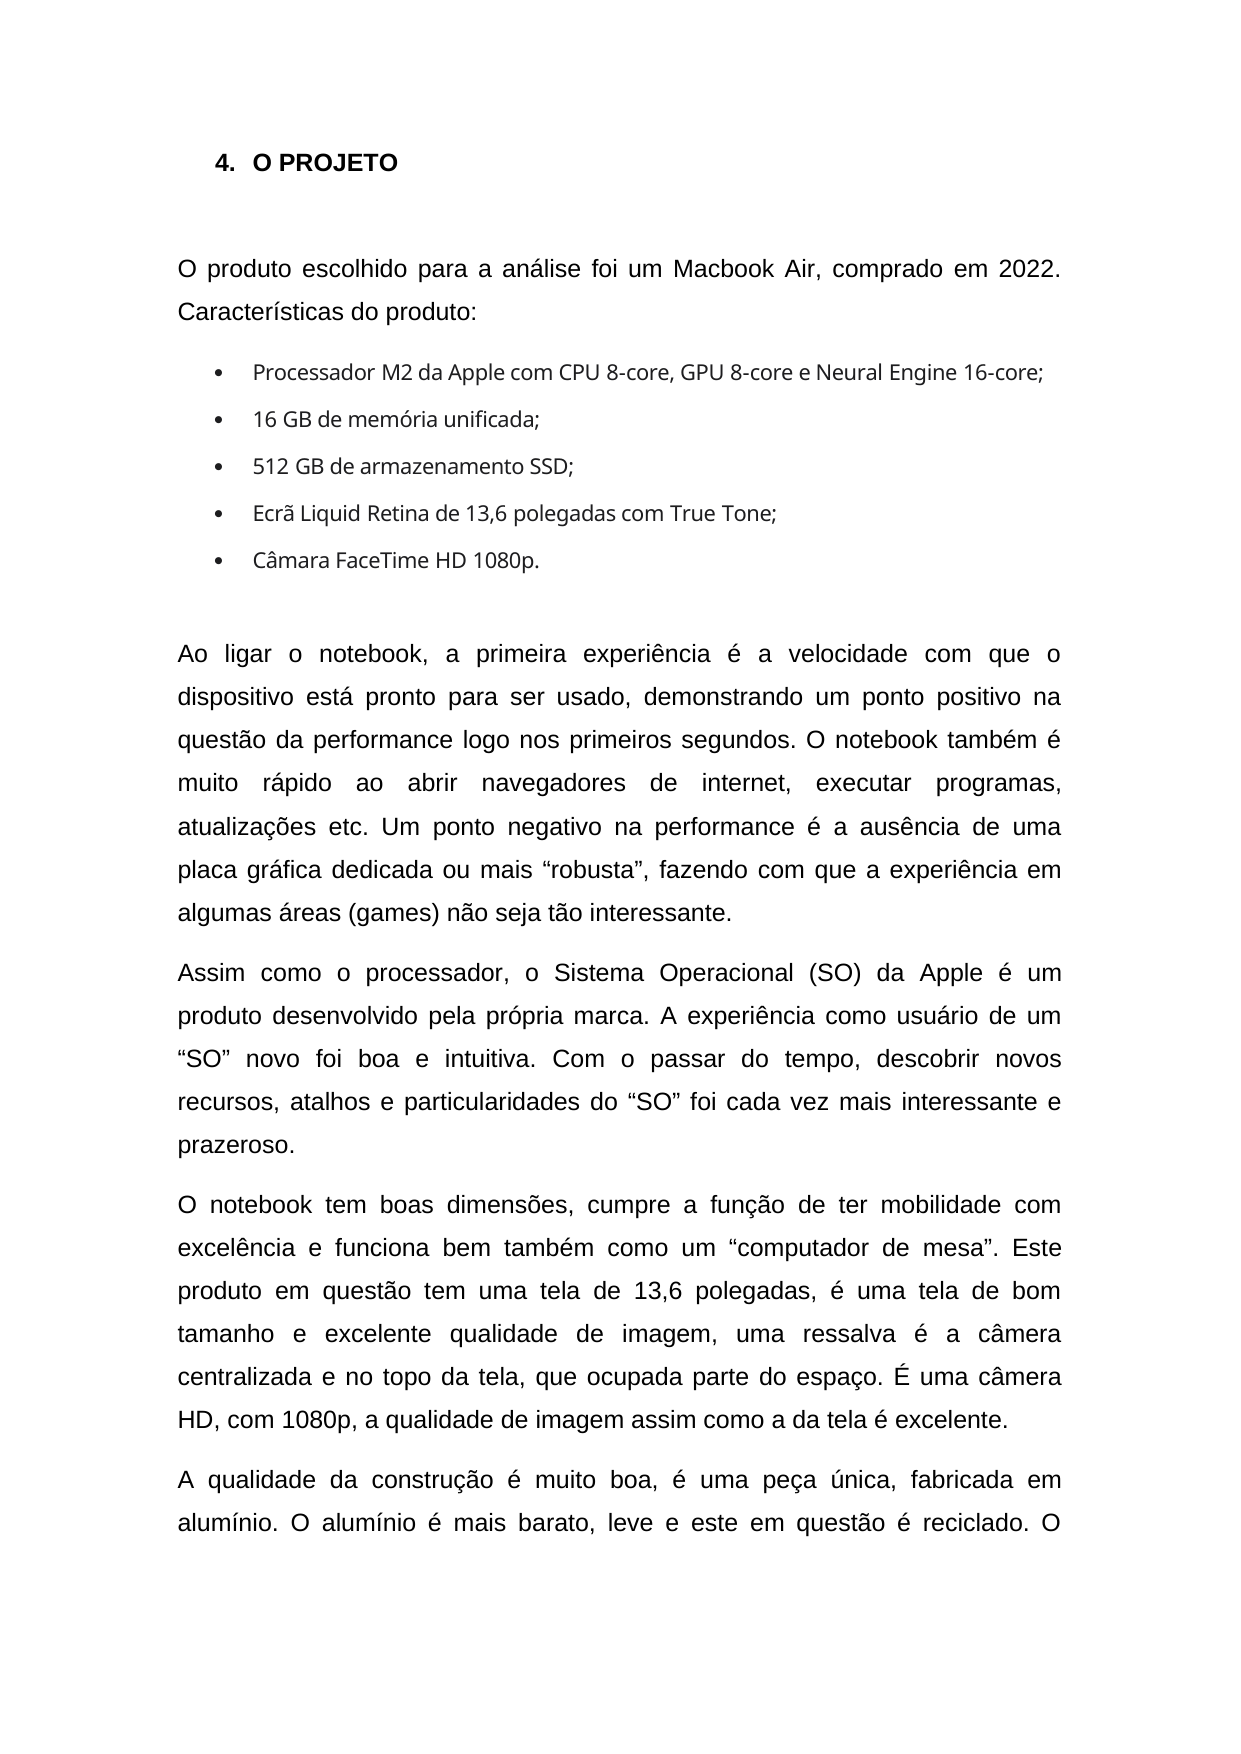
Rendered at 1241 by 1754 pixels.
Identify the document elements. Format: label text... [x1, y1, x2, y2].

text Ao ligar o notebook, a primeira experiência é a velocidade com que o dispositivo está pronto para ser usado, demonstrando um ponto positivo na questão da performance logo nos primeiros segundos. O notebook também é muito rápido ao abrir navegadores de internet, executar programas, atualizações etc. Um ponto negativo na performance é a ausência de uma placa gráfica dedicada ou mais “robusta”, fazendo com que a experiência em algumas áreas (games) não seja tão interessante. [177, 639, 1063, 927]
list Ecrã Liquid Retina de 13,6 polegadas com True Tone; [215, 498, 1063, 528]
text O notebook tem boas dimensões, cumpre a função de ter mobilidade com excelência e funciona bem também como um “computador de mesa”. Este produto em questão tem uma tela de 13,6 polegadas, é uma tela de bom tamanho e excelente qualidade de imagem, uma ressalva é a câmera centralizada e no topo da tela, que ocupada parte do espaço. É uma câmera HD, com 1080p, a qualidade de imagem assim como a da tela é excelente. [177, 1190, 1063, 1434]
subtitle O PROJETO [215, 148, 1063, 176]
text O produto escolhido para a análise foi um Macbook Air, comprado em 2022. Características do produto: [177, 254, 1063, 326]
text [177, 1465, 1063, 1537]
list Câmara FaceTime HD 1080p. [215, 545, 1063, 575]
list 16 GB de memória unificada; [215, 404, 1063, 434]
list Processador M2 da Apple com CPU 8-core, GPU 8-core e Neural Engine 16-core; [215, 357, 1063, 387]
text Assim como o processador, o Sistema Operacional (SO) da Apple é um produto desenvolvido pela própria marca. A experiência como usuário de um “SO” novo foi boa e intuitiva. Com o passar do tempo, descobrir novos recursos, atalhos e particularidades do “SO” foi cada vez mais interessante e prazeroso. [177, 958, 1063, 1159]
list 512 GB de armazenamento SSD; [215, 451, 1063, 481]
